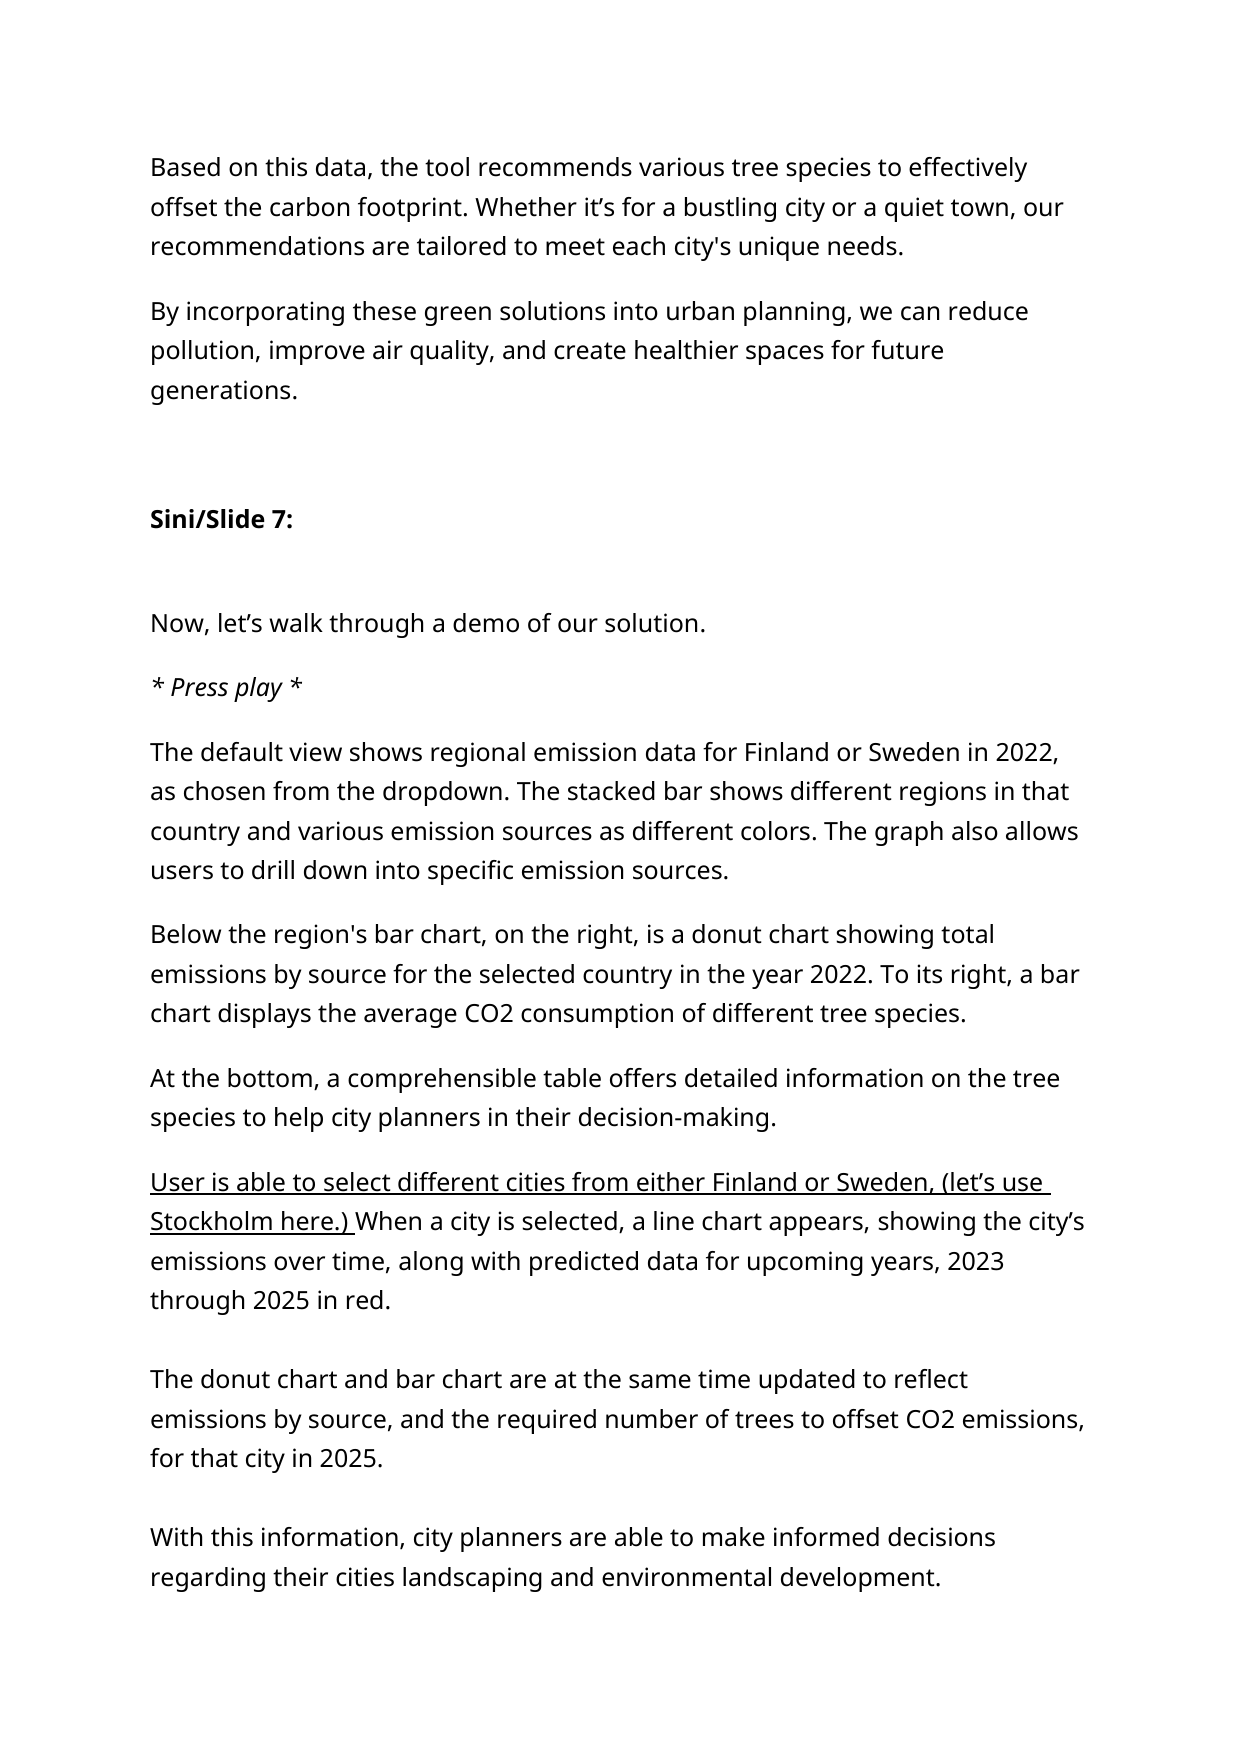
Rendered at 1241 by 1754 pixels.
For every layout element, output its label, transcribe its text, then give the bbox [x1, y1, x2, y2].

text Now, let’s walk through a demo of our solution. [150, 566, 1090, 639]
text The default view shows regional emission data for Finland or Sweden in 2022, as chosen from the dropdown. The stacked bar shows different regions in that country and various emission sources as different colors. The graph also allows users to drill down into specific emission sources. [150, 734, 1090, 887]
text * Press play * [150, 670, 1090, 704]
text Sini/Slide 7: [150, 501, 1090, 535]
text User is able to select different cities from either Finland or Sweden, (let’s use Stockholm here.) When a city is selected, a line chart appears, showing the city’s emissions over time, along with predicted data for upcoming years, 2023 through 2025 in red. [150, 1164, 1090, 1317]
text The donut chart and bar chart are at the same time updated to reflect emissions by source, and the required number of trees to offset CO2 emissions, for that city in 2025. [150, 1362, 1090, 1475]
text At the bottom, a comprehensible table offers detailed information on the tree species to help city planners in their decision-making. [150, 1061, 1090, 1134]
text Below the region's bar chart, on the right, is a donut chart showing total emissions by source for the selected country in the year 2022. To its right, a bar chart displays the average CO2 consumption of different tree species. [150, 917, 1090, 1030]
text With this information, city planners are able to make informed decisions regarding their cities landscaping and environmental development. [150, 1520, 1090, 1593]
text By incorporating these green solutions into urban planning, we can reduce pollution, improve air quality, and create healthier spaces for future generations. [150, 293, 1090, 406]
text Based on this data, the tool recommends various tree species to effectively offset the carbon footprint. Whether it’s for a bustling city or a quiet town, our recommendations are tailored to meet each city's unique needs. [150, 150, 1090, 263]
